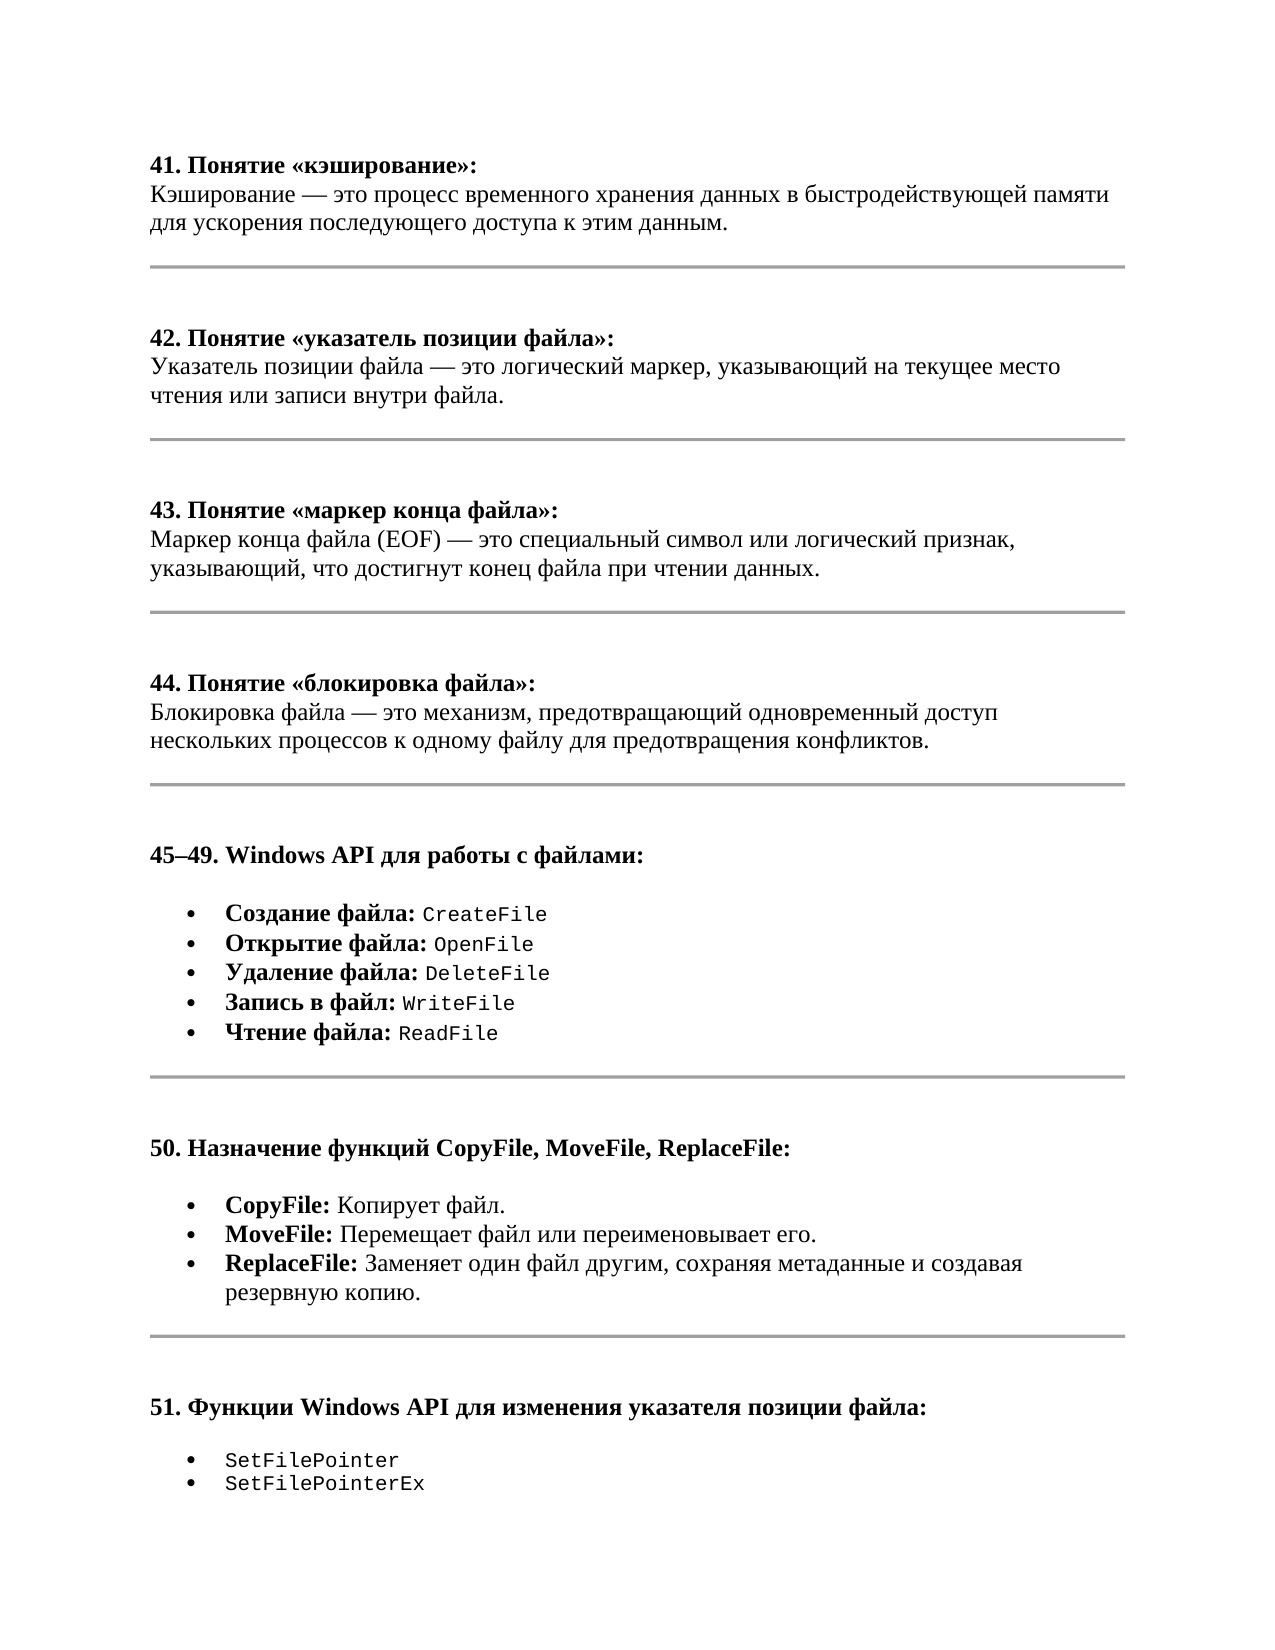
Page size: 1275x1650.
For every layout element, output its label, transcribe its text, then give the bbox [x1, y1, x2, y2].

list Открытие файла: OpenFile [187, 928, 1125, 957]
text 41. Понятие «кэширование»: Кэширование — это процесс временного хранения данных в быстродействующей памяти для ускорения последующего доступа к этим данным. [150, 150, 1125, 236]
list SetFilePointerEx [187, 1473, 1125, 1497]
text 44. Понятие «блокировка файла»: Блокировка файла — это механизм, предотвращающий одновременный доступ нескольких процессов к одному файлу для предотвращения конфликтов. [150, 668, 1125, 754]
text 43. Понятие «маркер конца файла»: Маркер конца файла (EOF) — это специальный символ или логический признак, указывающий, что достигнут конец файла при чтении данных. [150, 495, 1125, 581]
list Чтение файла: ReadFile [187, 1017, 1125, 1046]
list ReplaceFile: Заменяет один файл другим, сохраняя метаданные и создавая резервную копию. [187, 1248, 1125, 1306]
list Запись в файл: WriteFile [187, 987, 1125, 1017]
list CopyFile: Копирует файл. [187, 1191, 1125, 1219]
text 45–49. Windows API для работы с файлами: [150, 840, 1125, 869]
list MoveFile: Перемещает файл или переименовывает его. [187, 1219, 1125, 1248]
text 42. Понятие «указатель позиции файла»: Указатель позиции файла — это логический маркер, указывающий на текущее место чтения или записи внутри файла. [150, 323, 1125, 409]
text 51. Функции Windows API для изменения указателя позиции файла: [150, 1392, 1125, 1421]
list Создание файла: CreateFile [187, 898, 1125, 928]
text 50. Назначение функций CopyFile, MoveFile, ReplaceFile: [150, 1133, 1125, 1161]
list SetFilePointer [187, 1450, 1125, 1473]
list Удаление файла: DeleteFile [187, 957, 1125, 987]
